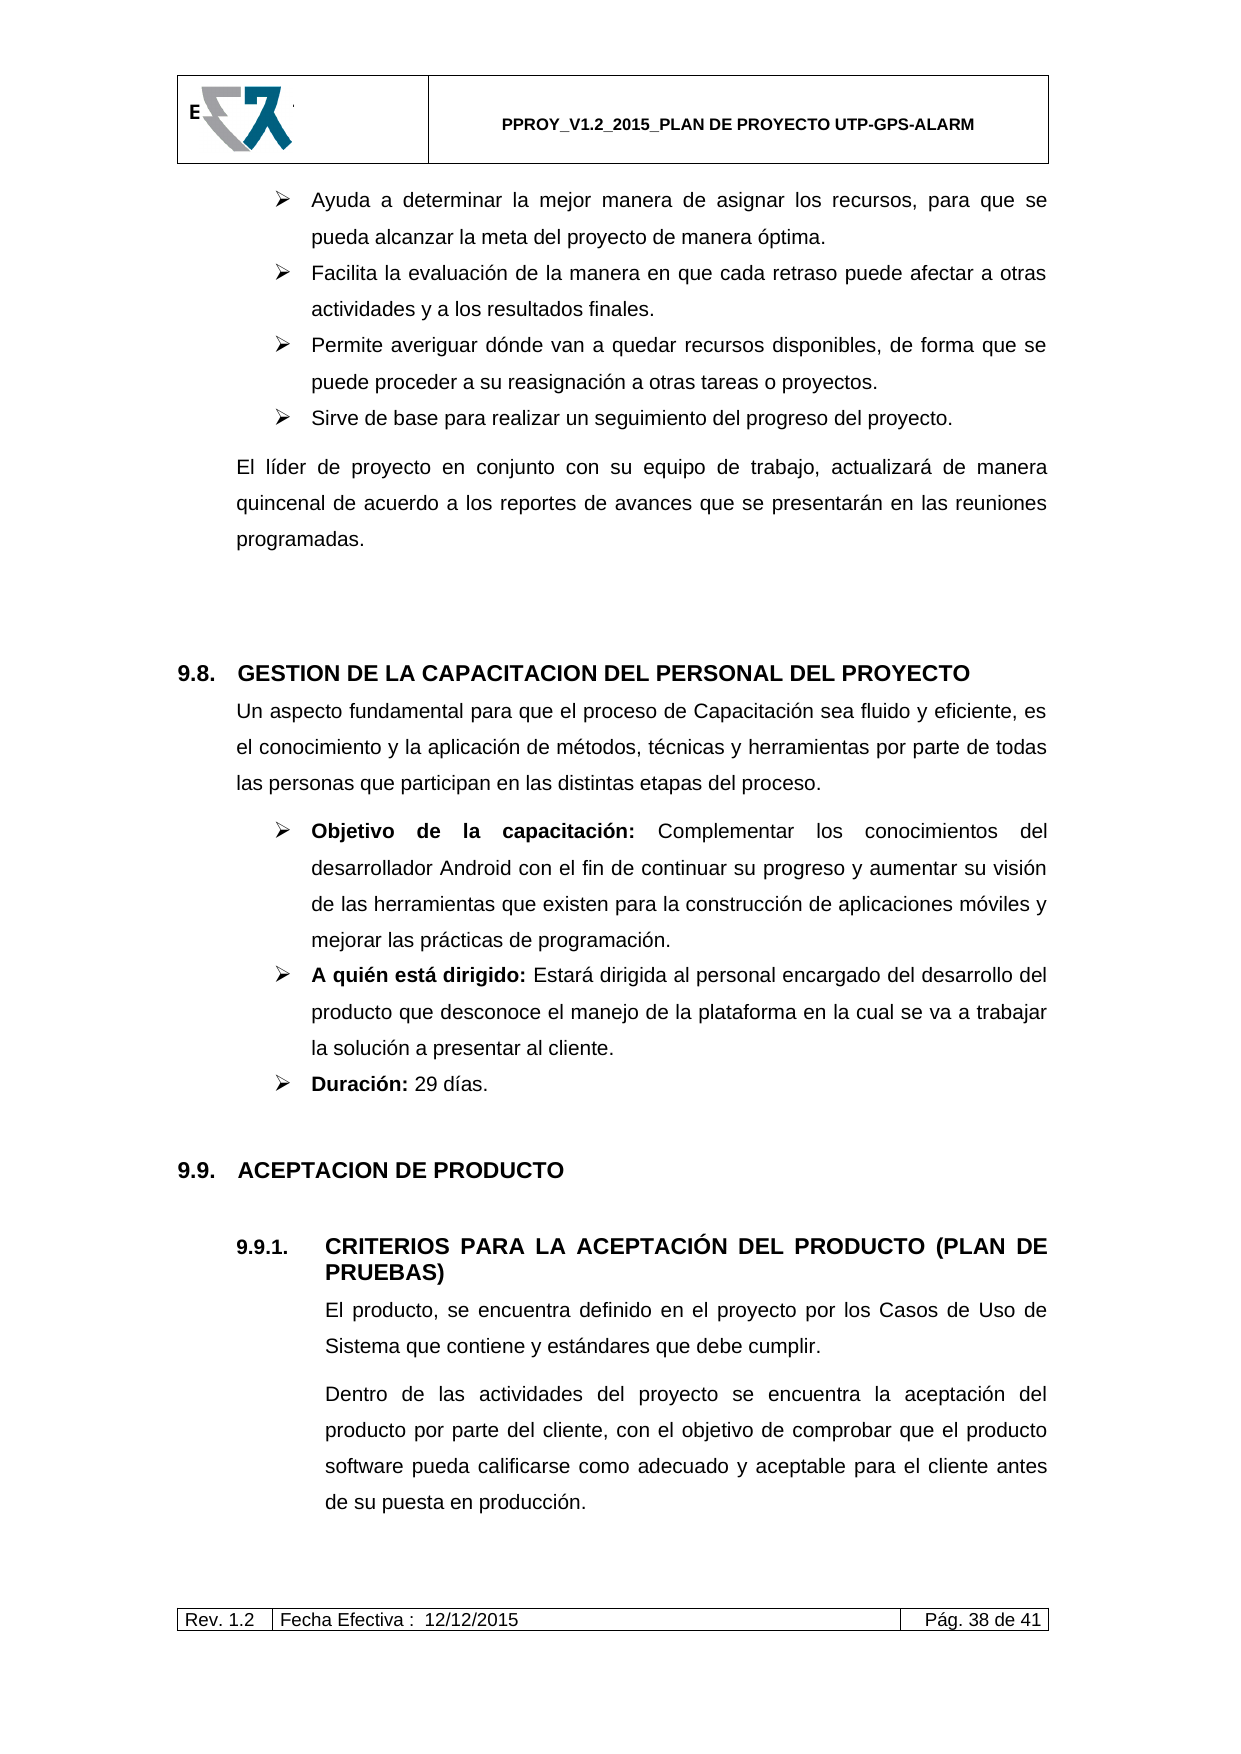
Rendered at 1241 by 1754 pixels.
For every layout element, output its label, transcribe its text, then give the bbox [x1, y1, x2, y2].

list A quién está dirigido: Estará dirigida al personal encargado del desarrollo del producto que desconoce el manejo de la plataforma en la cual se va a trabajar la solución a presentar al cliente. [274, 963, 1048, 1060]
picture [199, 85, 294, 153]
list Permite averiguar dónde van a quedar recursos disponibles, de forma que se puede proceder a su reasignación a otras tareas o proyectos. [274, 333, 1048, 393]
subtitle CRITERIOS PARA LA ACEPTACIÓN DEL PRODUCTO (PLAN DE PRUEBAS) [236, 1233, 1048, 1285]
list Objetivo de la capacitación: Complementar los conocimientos del desarrollador Android con el fin de continuar su progreso y aumentar su visión de las herramientas que existen para la construcción de aplicaciones móviles y mejorar las prácticas de programación. [274, 819, 1048, 951]
subtitle ACEPTACION DE PRODUCTO [177, 1157, 1048, 1184]
list Ayuda a determinar la mejor manera de asignar los recursos, para que se pueda alcanzar la meta del proyecto de manera óptima. [274, 188, 1048, 249]
list Duración: 29 días. [274, 1072, 1048, 1096]
list Facilita la evaluación de la manera en que cada retraso puede afectar a otras actividades y a los resultados finales. [274, 261, 1048, 321]
text Un aspecto fundamental para que el proceso de Capacitación sea fluido y eficiente, es el conocimiento y la aplicación de métodos, técnicas y herramientas por parte de todas las personas que participan en las distintas etapas del proceso. [236, 699, 1048, 794]
text El líder de proyecto en conjunto con su equipo de trabajo, actualizará de manera quincenal de acuerdo a los reportes de avances que se presentarán en las reuniones programadas. [236, 455, 1048, 551]
subtitle GESTION DE LA CAPACITACION DEL PERSONAL DEL PROYECTO [177, 660, 1048, 686]
text Dentro de las actividades del proyecto se encuentra la aceptación del producto por parte del cliente, con el objetivo de comprobar que el producto software pueda calificarse como adecuado y aceptable para el cliente antes de su puesta en producción. [325, 1382, 1048, 1514]
text El producto, se encuentra definido en el proyecto por los Casos de Uso de Sistema que contiene y estándares que debe cumplir. [325, 1298, 1048, 1358]
list Sirve de base para realizar un seguimiento del progreso del proyecto. [274, 406, 1048, 430]
